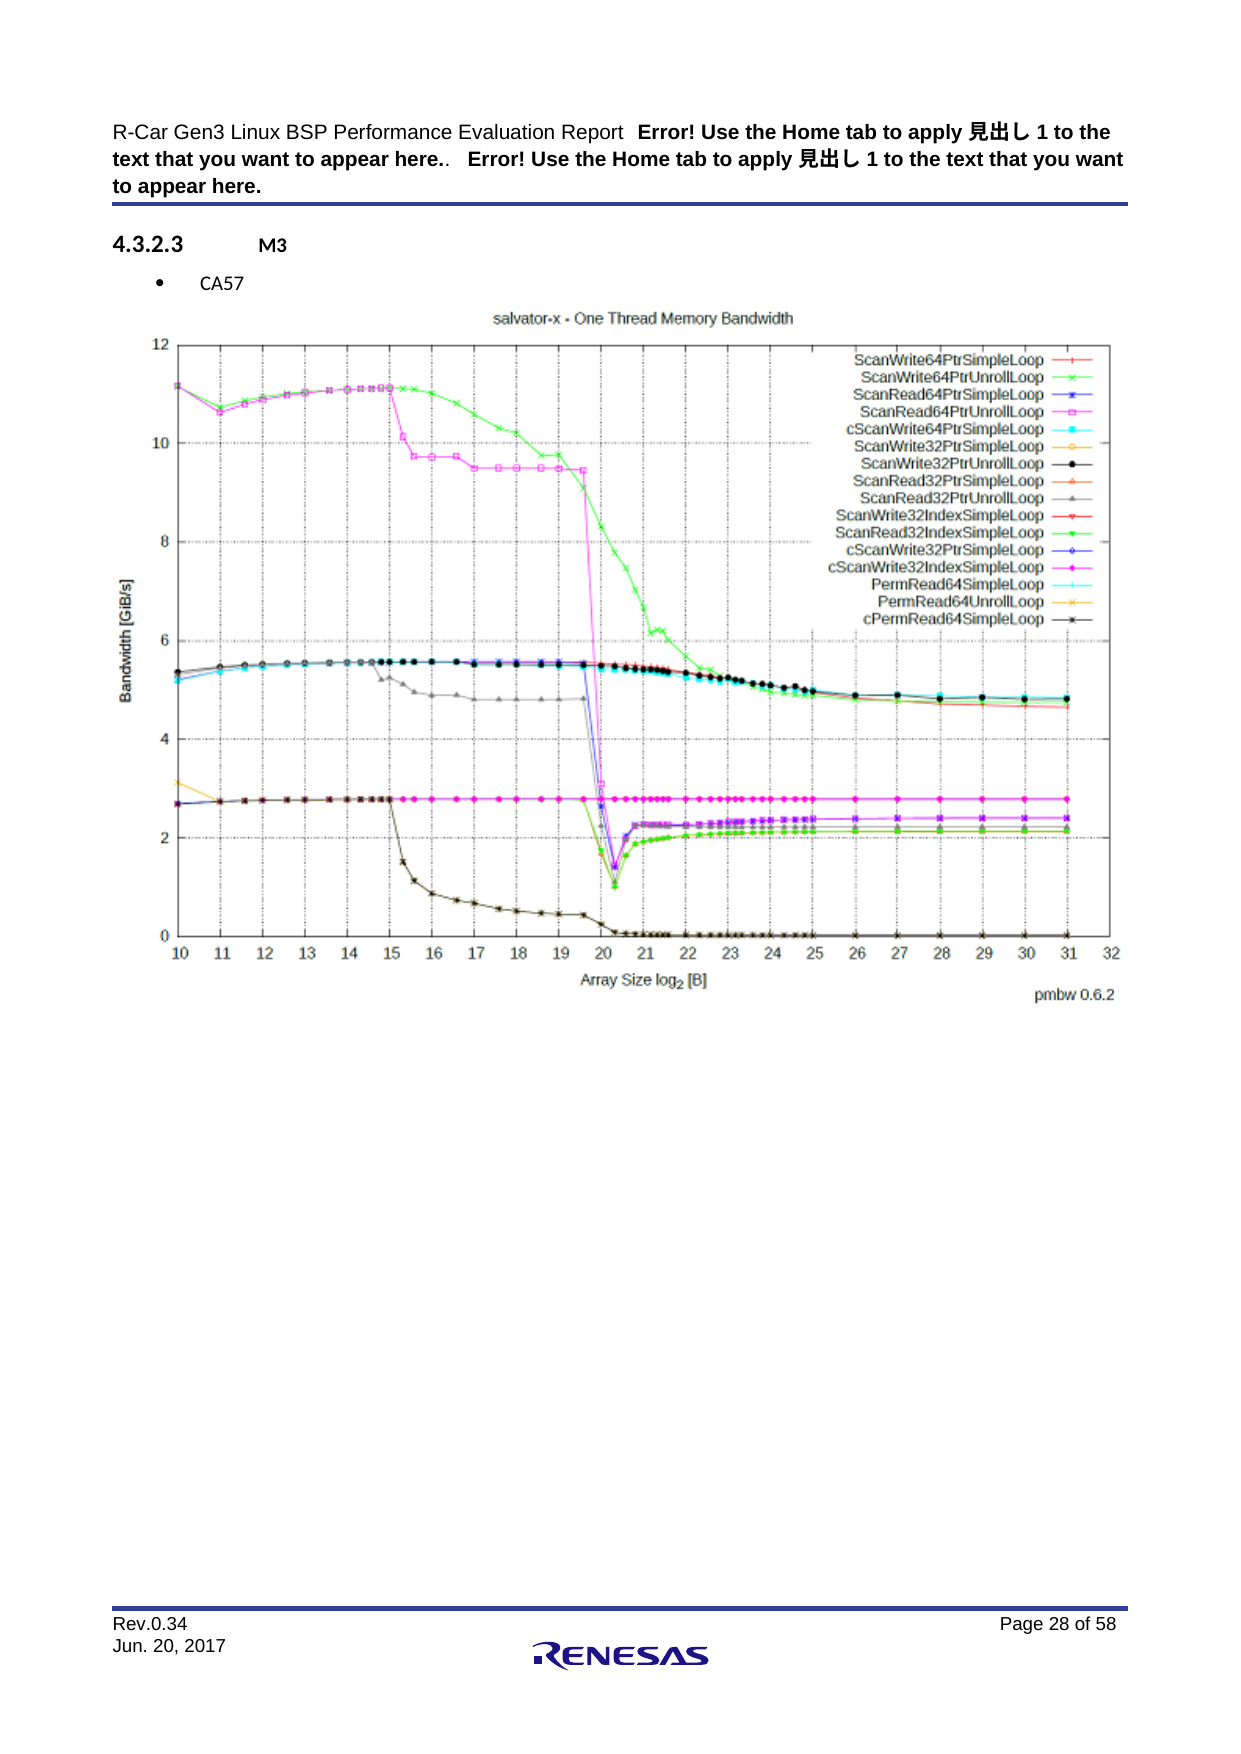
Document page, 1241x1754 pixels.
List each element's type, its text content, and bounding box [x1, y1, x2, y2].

subtitle M3 [112, 227, 1128, 258]
picture [115, 306, 1125, 1005]
list CA57 [156, 269, 1128, 296]
